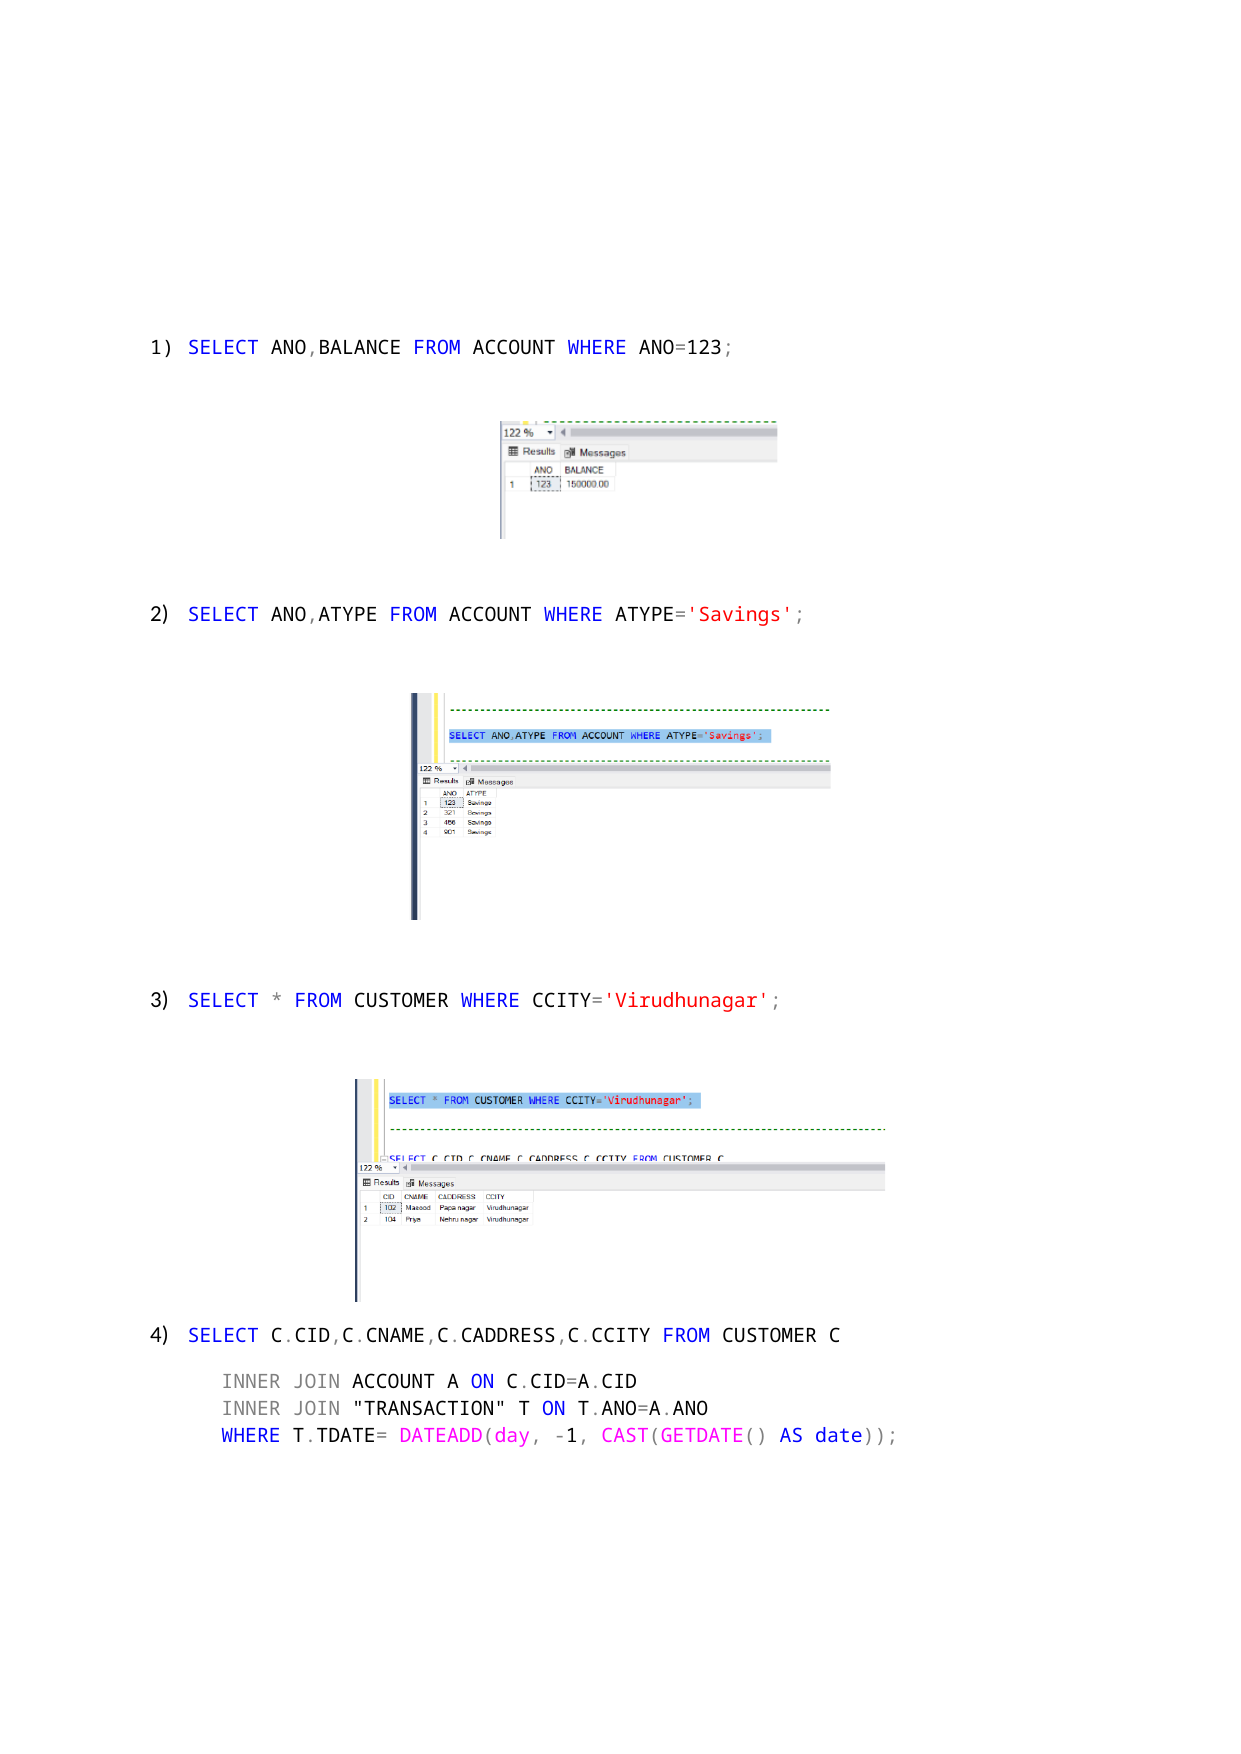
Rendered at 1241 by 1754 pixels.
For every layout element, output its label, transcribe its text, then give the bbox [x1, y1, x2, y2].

text INNER JOIN ACCOUNT A ON C.CID=A.CID [150, 1367, 1090, 1394]
text WHERE T.TDATE= DATEADD(day, -1, CAST(GETDATE() AS date)); [150, 1421, 1090, 1448]
picture [500, 421, 778, 539]
list SELECT ANO,BALANCE FROM ACCOUNT WHERE ANO=123; [150, 333, 1090, 360]
text INNER JOIN "TRANSACTION" T ON T.ANO=A.ANO [150, 1394, 1090, 1421]
picture [355, 1079, 886, 1302]
list SELECT C.CID,C.CNAME,C.CADDRESS,C.CCITY FROM CUSTOMER C [150, 1320, 1090, 1348]
list SELECT ANO,ATYPE FROM ACCOUNT WHERE ATYPE='Savings'; [150, 599, 1090, 627]
picture [409, 693, 831, 920]
list SELECT * FROM CUSTOMER WHERE CCITY='Virudhunagar'; [150, 985, 1090, 1013]
